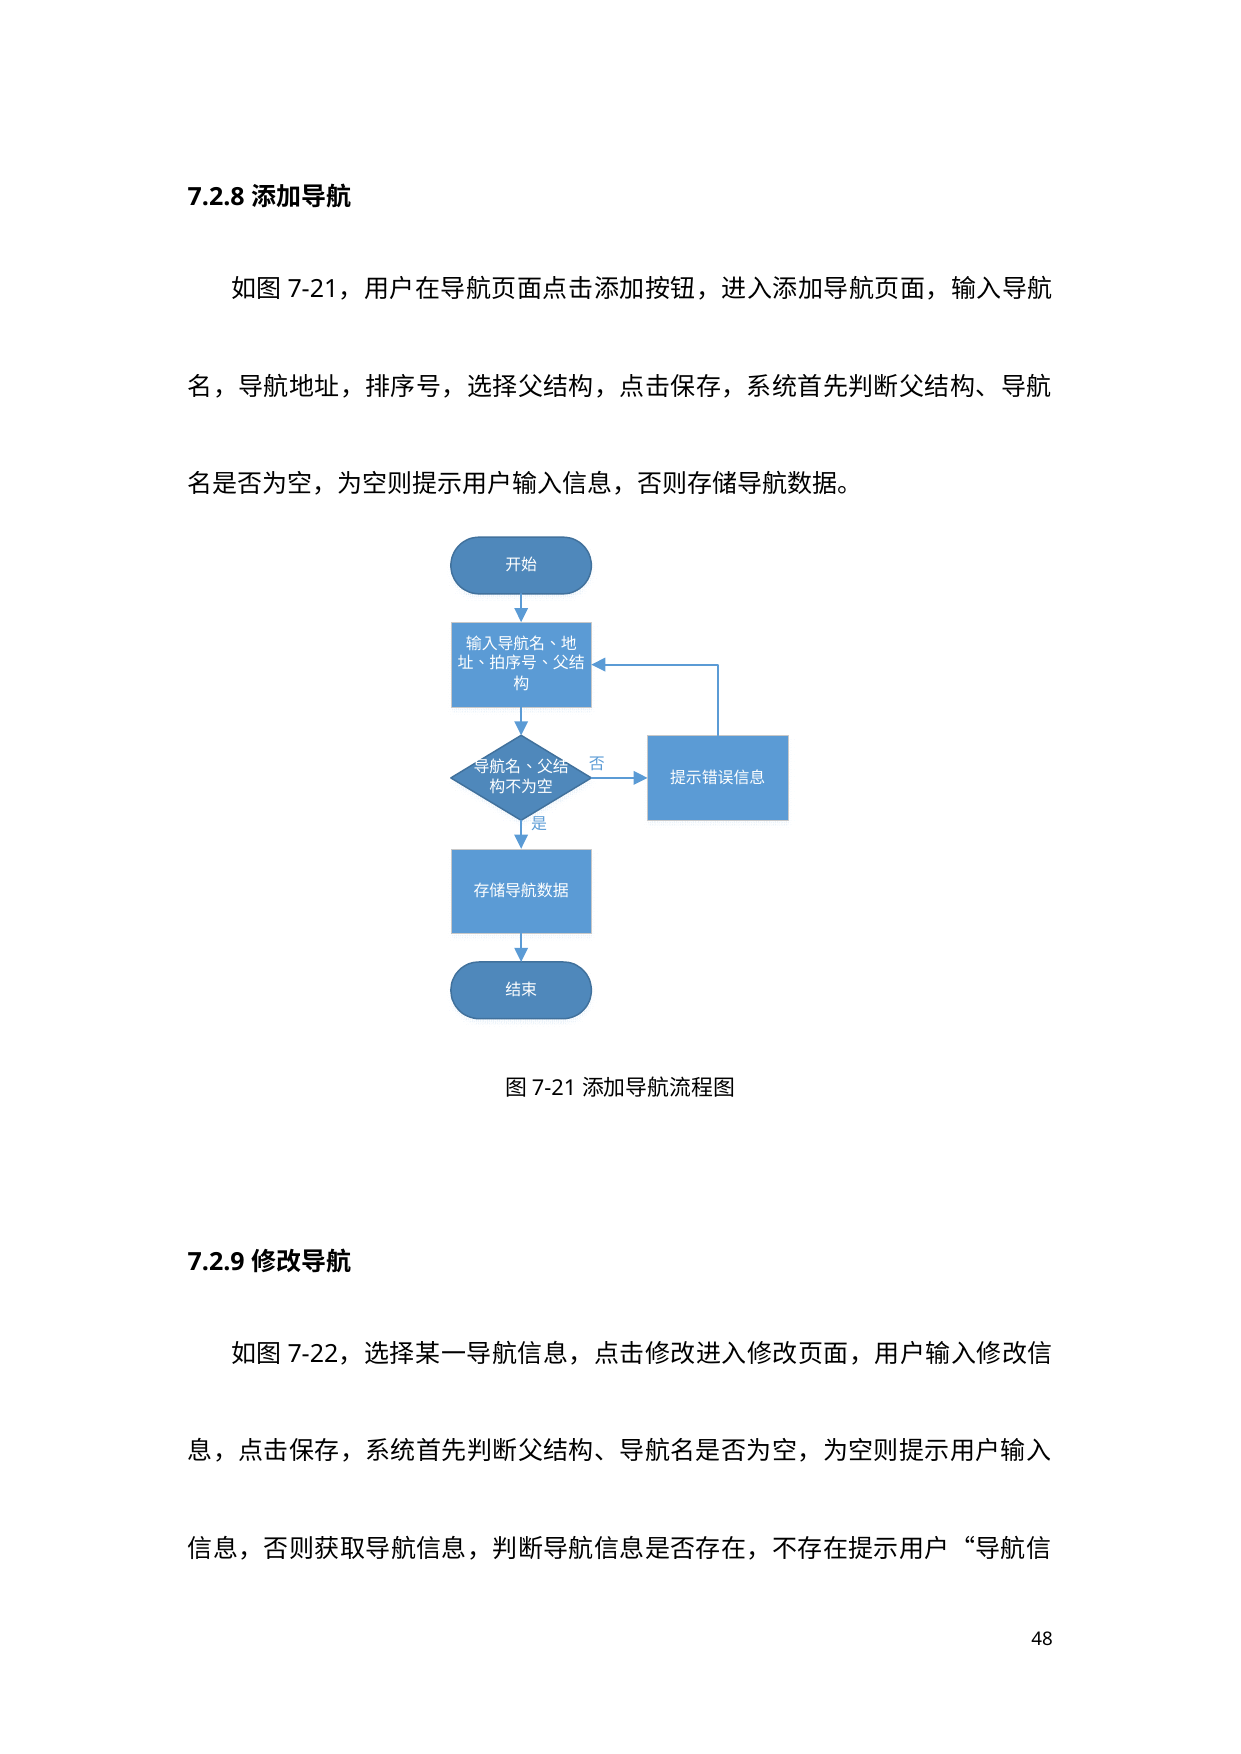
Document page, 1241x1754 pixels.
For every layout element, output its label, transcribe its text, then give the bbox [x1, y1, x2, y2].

subtitle 7.2.9 修改导航 [187, 1227, 1053, 1292]
text 如图7-21，用户在导航页面点击添加按钮，进入添加导航页面，输入导航名，导航地址，排序号，选择父结构，点击保存，系统首先判断父结构、导航名是否为空，为空则提示用户输入信息，否则存储导航数据。 [187, 254, 1053, 514]
text 图7-21 添加导航流程图 [187, 1069, 1053, 1102]
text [187, 1319, 1053, 1579]
subtitle 7.2.8 添加导航 [187, 162, 1053, 227]
